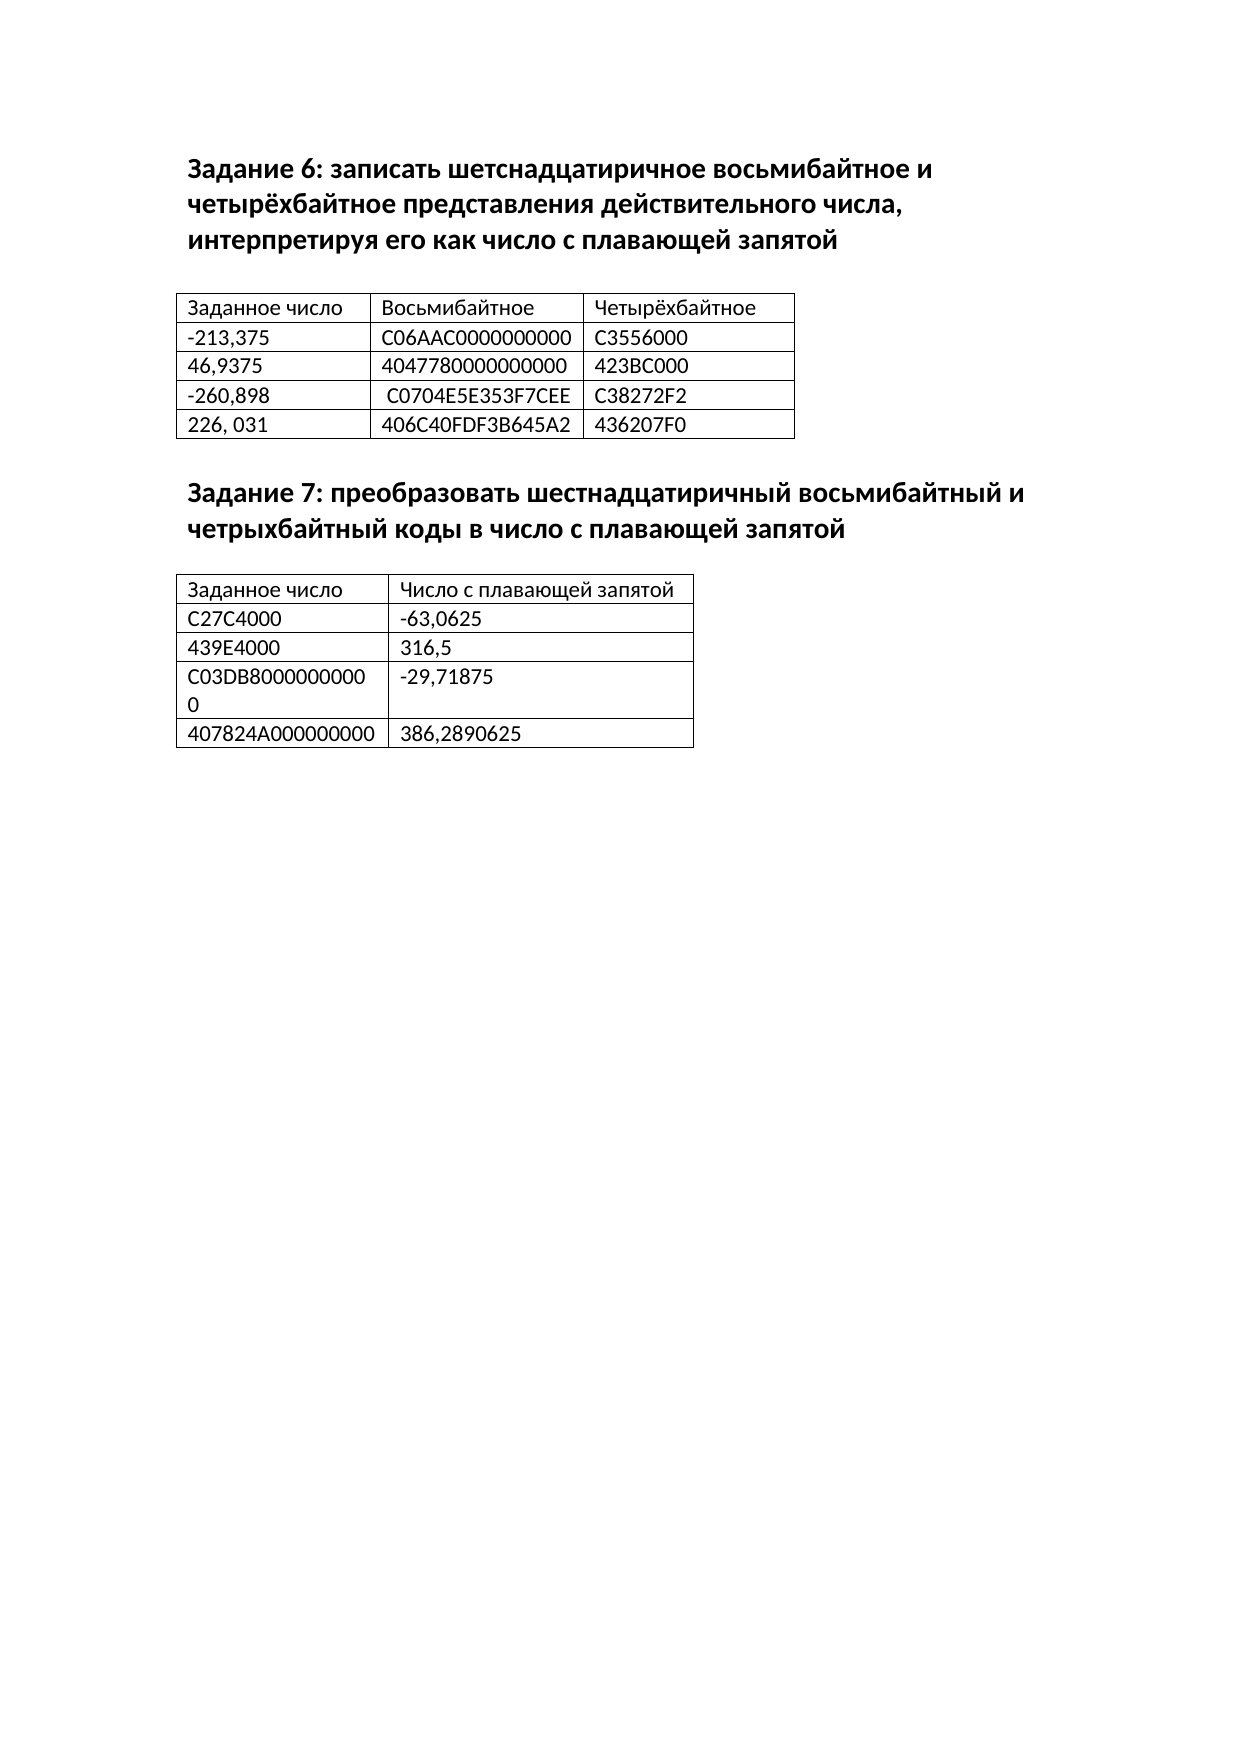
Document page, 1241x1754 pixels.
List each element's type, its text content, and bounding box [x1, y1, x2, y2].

table_header Заданное число [177, 575, 388, 603]
table_cell 226, 031 [177, 410, 370, 438]
table_cell -260,898 [177, 381, 370, 409]
table_cell 316,5 [389, 633, 693, 661]
table_cell 407824A000000000 [177, 719, 388, 747]
table_cell C38272F2 [584, 381, 794, 409]
table_cell -63,0625 [389, 604, 693, 632]
table_cell C0704E5E353F7CEE [371, 381, 583, 409]
table_cell 436207F0 [584, 410, 794, 438]
text Задание 7: преобразовать шестнадцатиричный восьмибайтный и четрыхбайтный коды в число с плавающей запятой [187, 474, 1053, 546]
table_cell 386,2890625 [389, 719, 693, 747]
table_cell 4047780000000000 [371, 352, 583, 380]
table_cell C06AAC0000000000 [371, 323, 583, 351]
table_cell 439E4000 [177, 633, 388, 661]
table_cell 406C40FDF3B645A2 [371, 410, 583, 438]
table_cell 423BC000 [584, 352, 794, 380]
table_cell C3556000 [584, 323, 794, 351]
table_cell -213,375 [177, 323, 370, 351]
table_header Заданное число [177, 294, 370, 322]
table_header Четырёхбайтное [584, 294, 794, 322]
text Задание 6: записать шетснадцатиричное восьмибайтное и четырёхбайтное представления действительного числа, интерпретируя его как число с плавающей запятой [187, 150, 1053, 257]
table_cell 46,9375 [177, 352, 370, 380]
table_header Восьмибайтное [371, 294, 583, 322]
table_cell C03DB80000000000 [177, 662, 388, 718]
table_cell C27C4000 [177, 604, 388, 632]
table_cell -29,71875 [389, 662, 693, 718]
table_header Число с плавающей запятой [389, 575, 693, 603]
